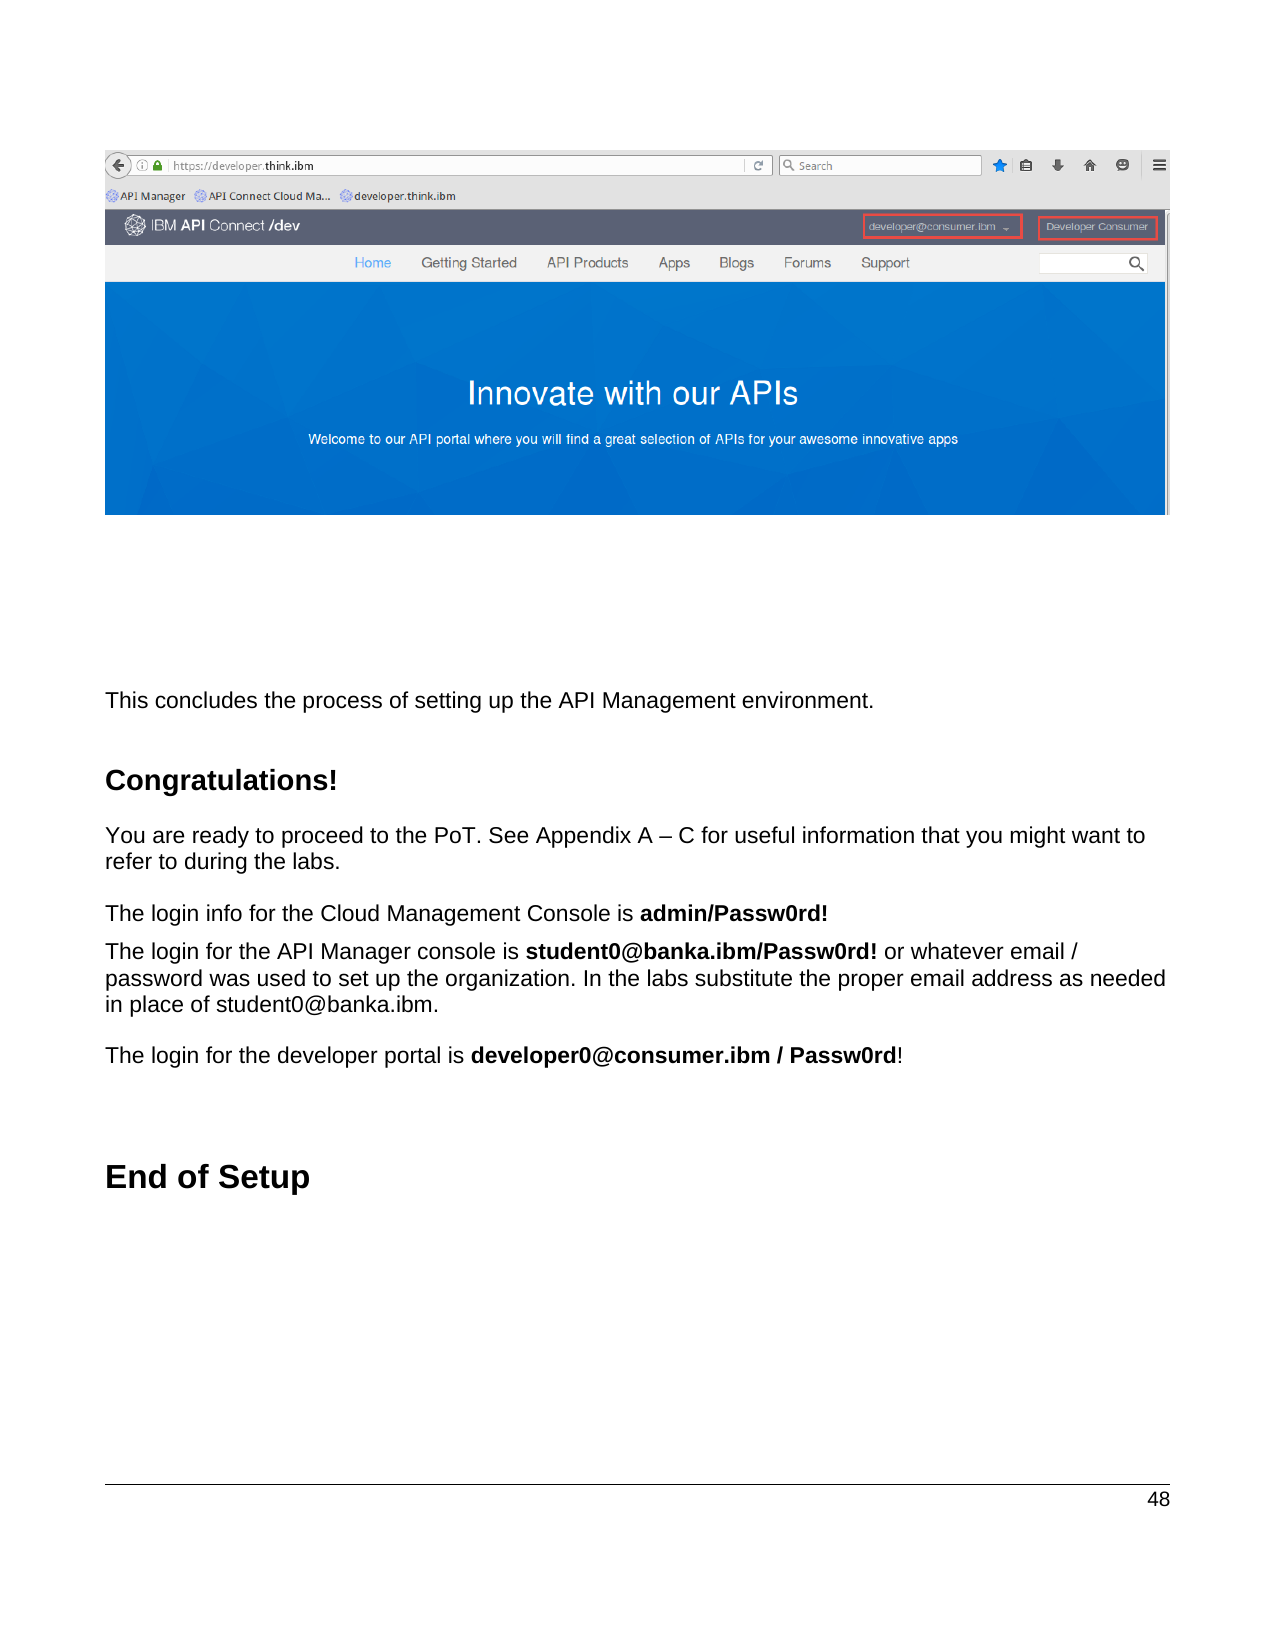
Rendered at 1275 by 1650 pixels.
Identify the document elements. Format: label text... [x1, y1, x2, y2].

picture [105, 150, 1170, 515]
subtitle Congratulations! [105, 763, 1170, 797]
text The login for the API Manager console is student0@banka.ibm/Passw0rd! or whatever email / password was used to set up the organization. In the labs substitute the proper email address as needed in place of student0@banka.ibm. [105, 938, 1170, 1017]
text End of Setup [105, 1157, 1170, 1196]
text This concludes the process of setting up the API Management environment. [105, 687, 1170, 713]
text The login for the developer portal is developer0@consumer.ibm / Passw0rd! [105, 1042, 1170, 1069]
text The login info for the Cloud Management Console is admin/Passw0rd! [105, 899, 1170, 926]
text You are ready to proceed to the PoT. See Appendix A – C for useful information that you might want to refer to during the labs. [105, 822, 1170, 874]
